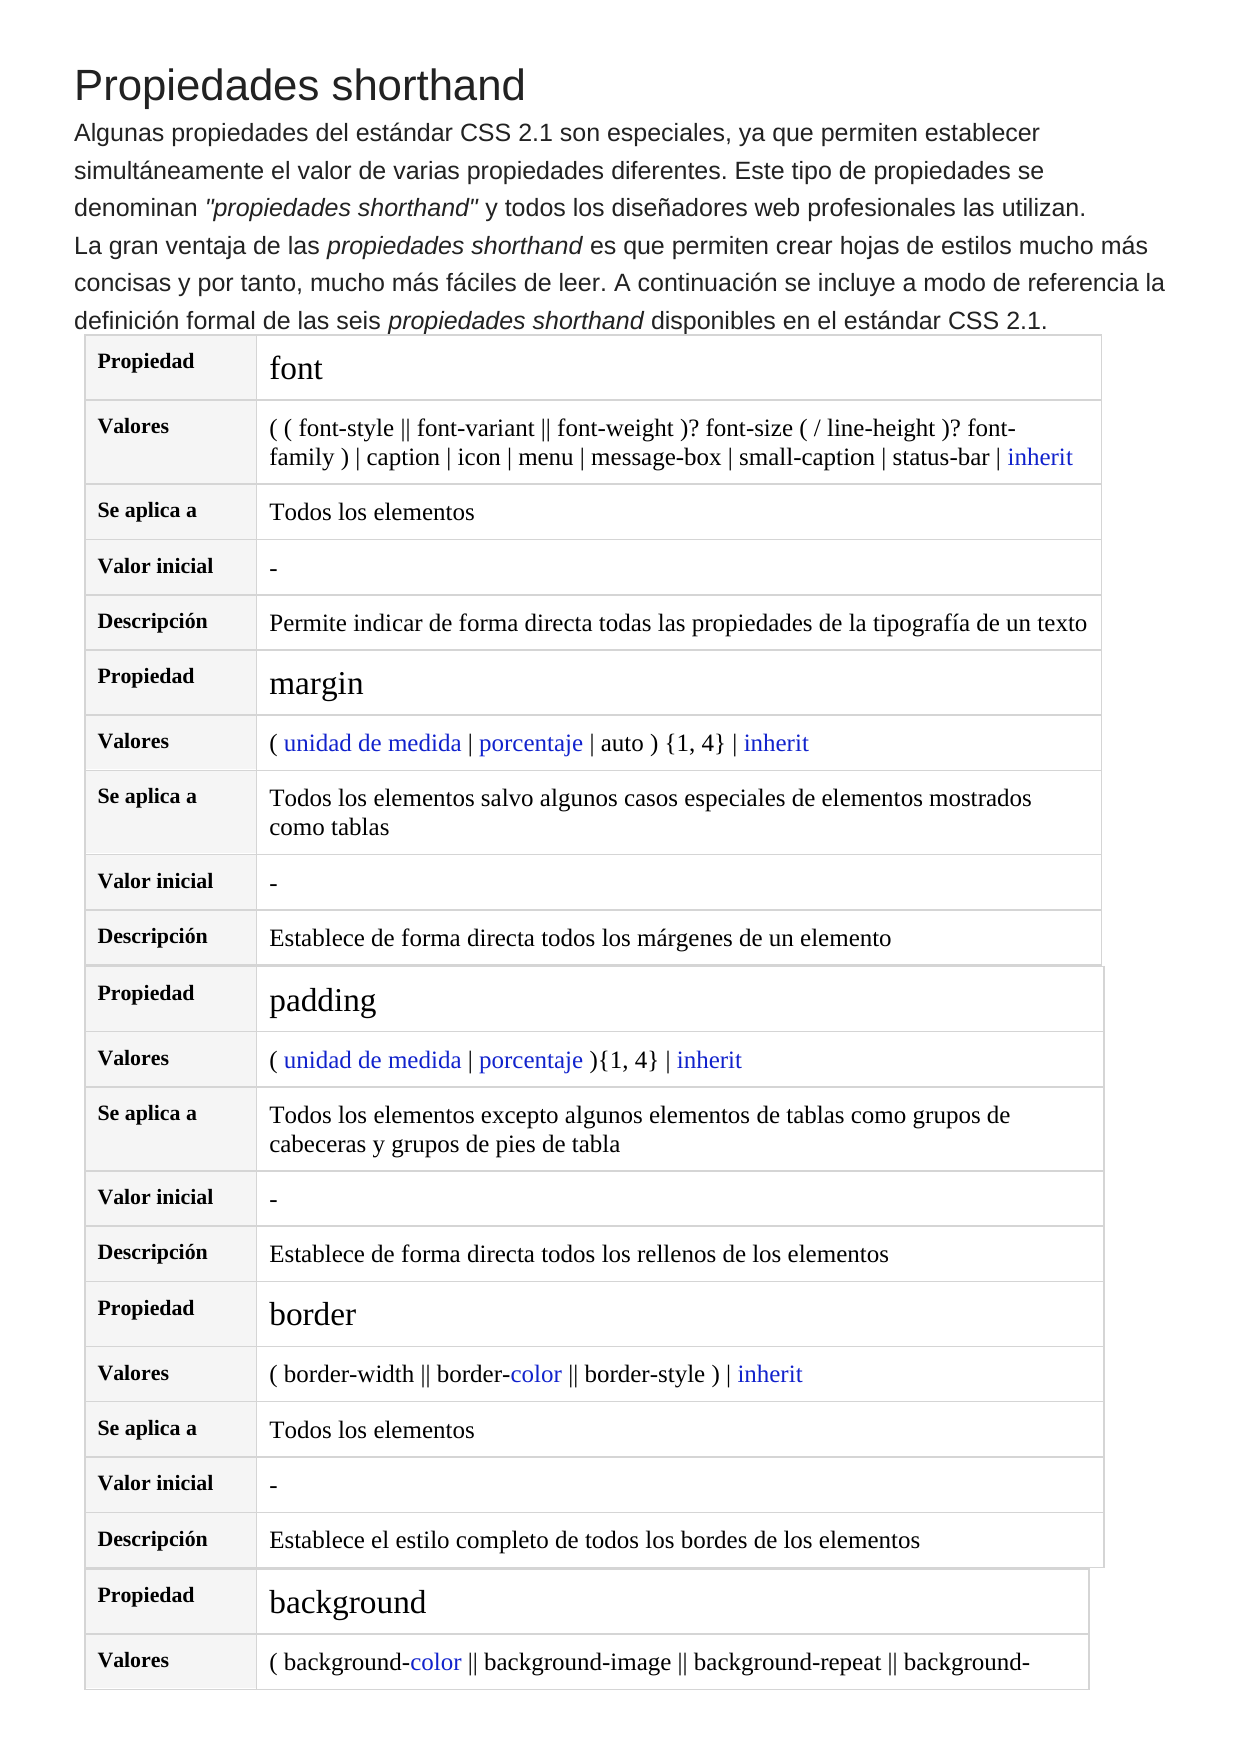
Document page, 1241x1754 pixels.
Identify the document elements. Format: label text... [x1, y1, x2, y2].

table_cell - [257, 1172, 1103, 1225]
table_cell Permite indicar de forma directa todas las propiedades de la tipografía de un texto [257, 596, 1101, 649]
table_cell ( unidad de medida | porcentaje ){1, 4} | inherit [257, 1032, 1103, 1086]
text La gran ventaja de las propiedades shorthand es que permiten crear hojas de estilos mucho más concisas y por tanto, mucho más fáciles de leer. A continuación se incluye a modo de referencia la definición formal de las seis propiedades shorthand disponibles en el estándar CSS 2.1. [74, 222, 1211, 334]
table_header Propiedad [86, 1570, 256, 1633]
table_cell ( ( font-style || font-variant || font-weight )? font-size ( / line-height )? font-family ) | caption | icon | menu | message-box | small-caption | status-bar | inherit [257, 401, 1101, 483]
table_cell Propiedad [86, 651, 256, 714]
table_cell ( border-width || border-color || border-style ) | inherit [257, 1347, 1103, 1401]
table_header padding [257, 967, 1103, 1031]
table_cell Valor inicial [86, 540, 256, 594]
table_header Propiedad [86, 336, 256, 399]
table_cell Establece el estilo completo de todos los bordes de los elementos [257, 1513, 1103, 1567]
table_cell Se aplica a [86, 771, 256, 853]
table_header background [257, 1570, 1088, 1633]
table_cell Descripción [86, 1227, 256, 1281]
table_cell Todos los elementos [257, 1402, 1103, 1456]
table_cell Valores [86, 401, 256, 483]
table_cell Valores [86, 1347, 256, 1401]
table_cell Todos los elementos [257, 485, 1101, 539]
table_cell Establece de forma directa todos los márgenes de un elemento [257, 911, 1101, 964]
table_cell Se aplica a [86, 485, 256, 539]
table_cell Establece de forma directa todos los rellenos de los elementos [257, 1227, 1103, 1281]
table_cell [257, 1635, 1088, 1688]
table_cell Descripción [86, 1513, 256, 1567]
text Propiedades shorthand [74, 59, 1211, 109]
table_cell Valores [86, 1635, 256, 1688]
table_header Propiedad [86, 967, 256, 1031]
table_cell Propiedad [86, 1282, 256, 1346]
table_cell ( unidad de medida | porcentaje | auto ) {1, 4} | inherit [257, 716, 1101, 769]
table_cell Descripción [86, 911, 256, 964]
table_header font [257, 336, 1101, 399]
table_cell Valor inicial [86, 855, 256, 909]
text Algunas propiedades del estándar CSS 2.1 son especiales, ya que permiten establecer simultáneamente el valor de varias propiedades diferentes. Este tipo de propiedades se denominan "propiedades shorthand" y todos los diseñadores web profesionales las utilizan. [74, 109, 1211, 222]
table_cell Descripción [86, 596, 256, 649]
table_cell - [257, 540, 1101, 594]
table_cell Valor inicial [86, 1458, 256, 1511]
table_cell Se aplica a [86, 1402, 256, 1456]
table_cell border [257, 1282, 1103, 1346]
table_cell Valores [86, 716, 256, 769]
table_cell Valor inicial [86, 1172, 256, 1225]
table_cell Todos los elementos excepto algunos elementos de tablas como grupos de cabeceras y grupos de pies de tabla [257, 1088, 1103, 1170]
table_cell - [257, 855, 1101, 909]
table_cell Se aplica a [86, 1088, 256, 1170]
table_cell Todos los elementos salvo algunos casos especiales de elementos mostrados como tablas [257, 771, 1101, 853]
table_cell Valores [86, 1032, 256, 1086]
table_cell margin [257, 651, 1101, 714]
table_cell - [257, 1458, 1103, 1511]
